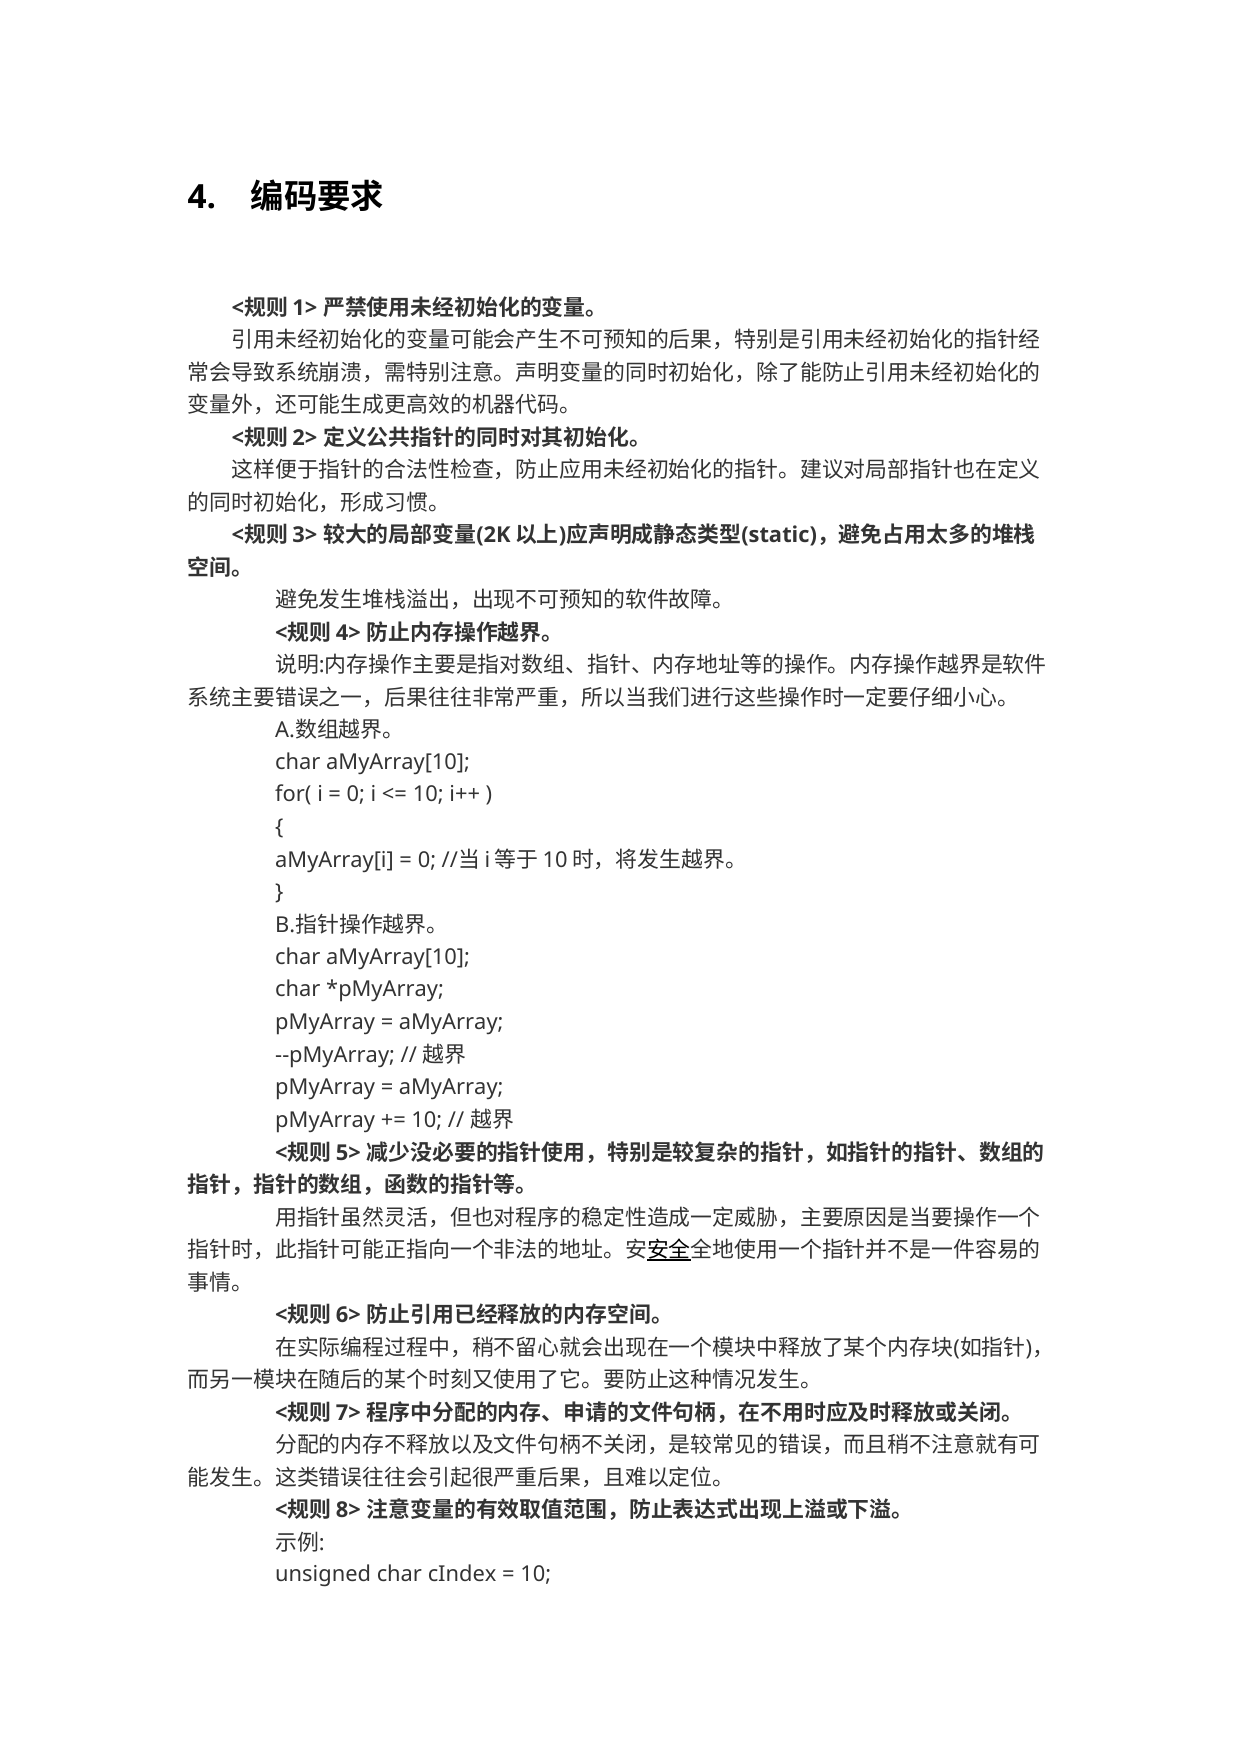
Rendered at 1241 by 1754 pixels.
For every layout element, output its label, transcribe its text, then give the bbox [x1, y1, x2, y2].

text <规则8> 注意变量的有效取值范围，防止表达式出现上溢或下溢。 [187, 1492, 1053, 1524]
text aMyArray[i] = 0; //当i等于10时，将发生越界。 [187, 842, 1053, 874]
text 用指针虽然灵活，但也对程序的稳定性造成一定威胁，主要原因是当要操作一个指针时，此指针可能正指向一个非法的地址。安安全全地使用一个指针并不是一件容易的事情。 [187, 1199, 1053, 1297]
text 分配的内存不释放以及文件句柄不关闭，是较常见的错误，而且稍不注意就有可能发生。这类错误往往会引起很严重后果，且难以定位。 [187, 1427, 1053, 1492]
text <规则4> 防止内存操作越界。 [187, 614, 1053, 647]
text } [187, 874, 1053, 907]
text for( i = 0; i <= 10; i++ ) [187, 777, 1053, 809]
text B.指针操作越界。 [187, 907, 1053, 939]
text A.数组越界。 [187, 712, 1053, 744]
text char *pMyArray; [187, 972, 1053, 1004]
subtitle 4. 编码要求 [187, 162, 1053, 227]
text <规则7> 程序中分配的内存、申请的文件句柄，在不用时应及时释放或关闭。 [187, 1394, 1053, 1427]
text char aMyArray[10]; [187, 744, 1053, 777]
text <规则5> 减少没必要的指针使用，特别是较复杂的指针，如指针的指针、数组的指针，指针的数组，函数的指针等。 [187, 1134, 1053, 1199]
text 说明:内存操作主要是指对数组、指针、内存地址等的操作。内存操作越界是软件系统主要错误之一，后果往往非常严重，所以当我们进行这些操作时一定要仔细小心。 [187, 647, 1053, 712]
text <规则2> 定义公共指针的同时对其初始化。 [187, 419, 1053, 452]
text char aMyArray[10]; [187, 939, 1053, 972]
text { [187, 809, 1053, 842]
text pMyArray += 10; // 越界 [187, 1102, 1053, 1134]
text 示例: [187, 1524, 1053, 1557]
text 引用未经初始化的变量可能会产生不可预知的后果，特别是引用未经初始化的指针经常会导致系统崩溃，需特别注意。声明变量的同时初始化，除了能防止引用未经初始化的变量外，还可能生成更高效的机器代码。 [187, 322, 1053, 419]
text <规则6> 防止引用已经释放的内存空间。 [187, 1297, 1053, 1329]
text --pMyArray; // 越界 [187, 1037, 1053, 1069]
text 避免发生堆栈溢出，出现不可预知的软件故障。 [187, 582, 1053, 614]
text unsigned char cIndex = 10; [187, 1557, 1053, 1589]
text pMyArray = aMyArray; [187, 1004, 1053, 1037]
text 这样便于指针的合法性检查，防止应用未经初始化的指针。建议对局部指针也在定义的同时初始化，形成习惯。 [187, 452, 1053, 517]
text 在实际编程过程中，稍不留心就会出现在一个模块中释放了某个内存块(如指针)，而另一模块在随后的某个时刻又使用了它。要防止这种情况发生。 [187, 1329, 1053, 1394]
text <规则3> 较大的局部变量(2K以上)应声明成静态类型(static)，避免占用太多的堆栈空间。 [187, 517, 1053, 582]
text pMyArray = aMyArray; [187, 1069, 1053, 1102]
text <规则1> 严禁使用未经初始化的变量。 [187, 289, 1053, 322]
